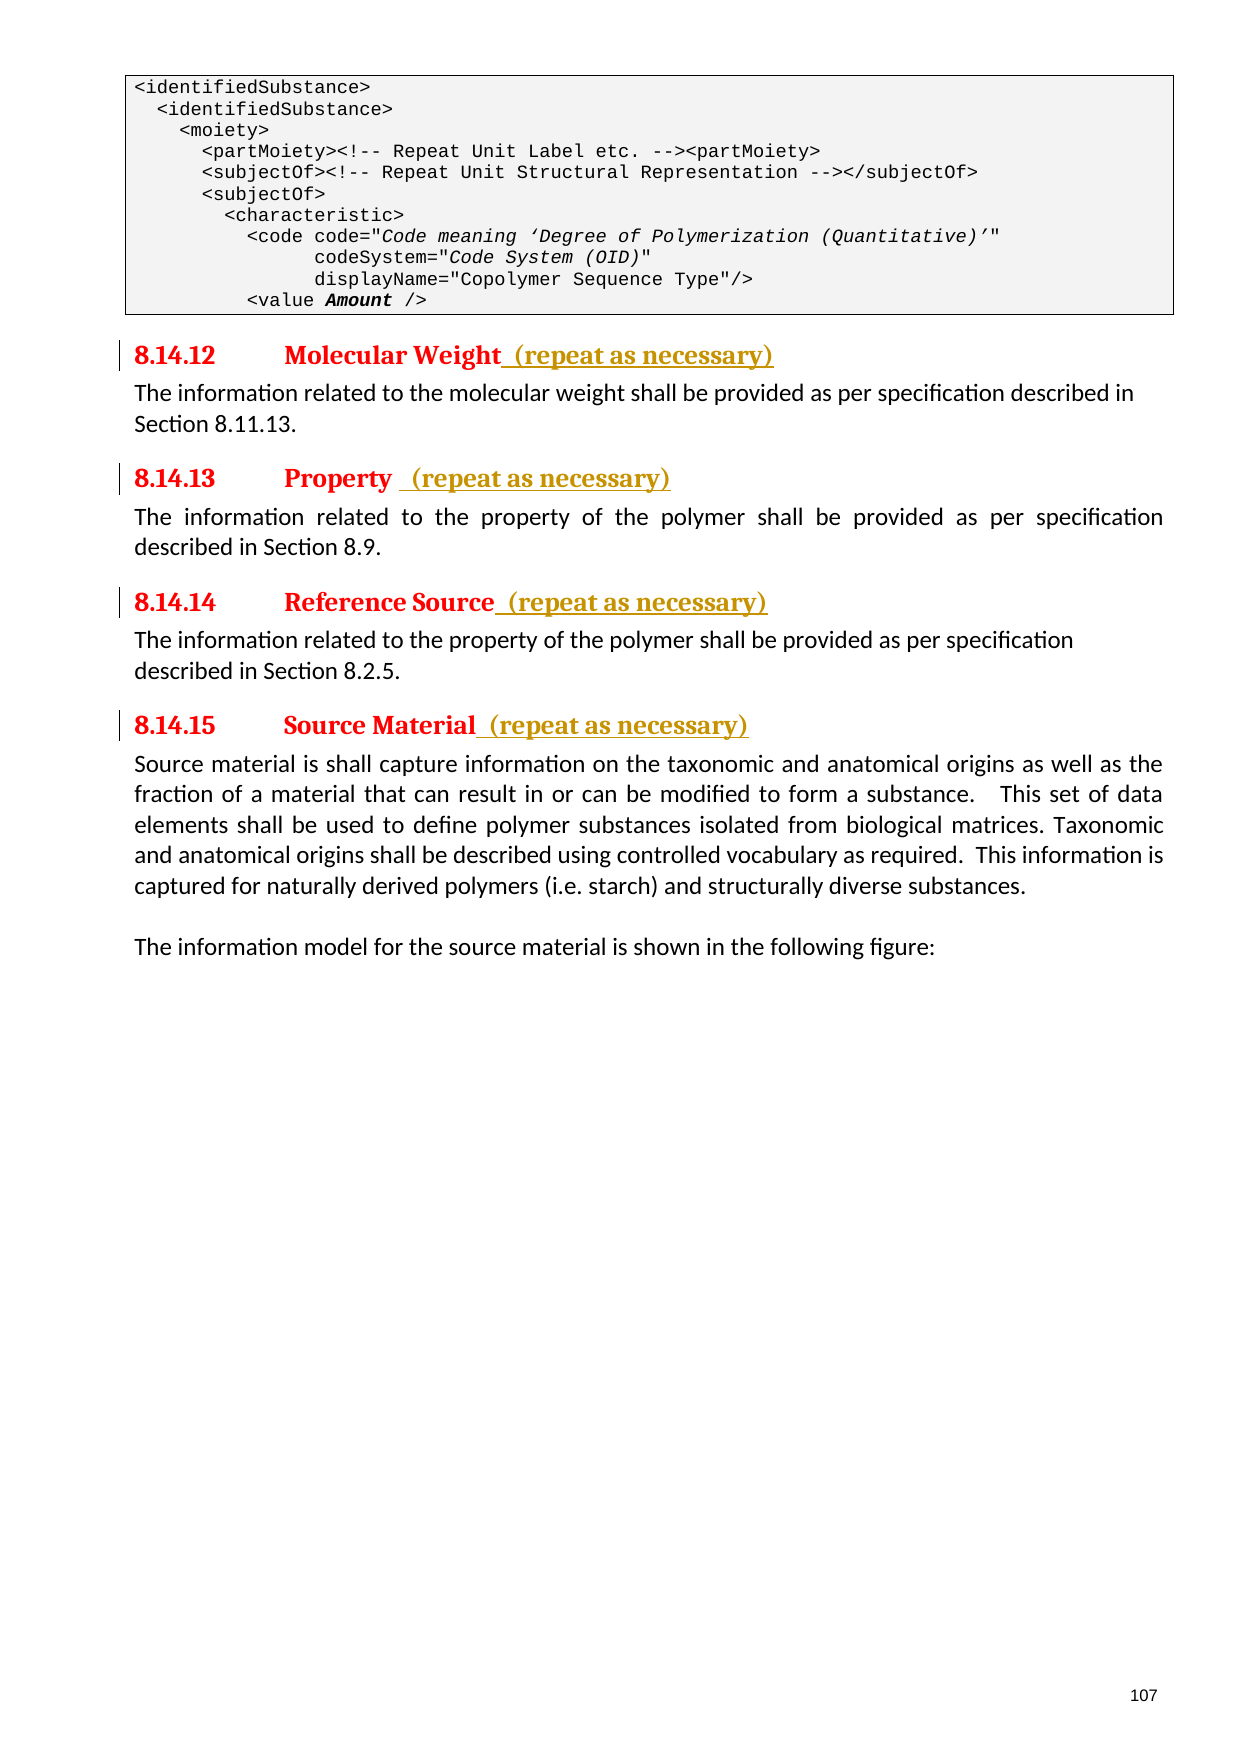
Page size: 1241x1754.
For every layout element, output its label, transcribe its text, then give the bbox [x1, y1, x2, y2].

text The information related to the property of the polymer shall be provided as per specification described in Section 8.9. [134, 501, 1165, 562]
text The information model for the source material is shown in the following figure: [134, 931, 1165, 961]
subtitle Molecular Weight [134, 340, 1165, 371]
text The information related to the property of the polymer shall be provided as per specification described in Section 8.2.5. [134, 624, 1165, 685]
text <identifiedSubstance> <identifiedSubstance> <moiety> <partMoiety><!-- Repeat Unit Label etc. --><partMoiety> <subjectOf><!-- Repeat Unit Structural Representation --></subjectOf> <subjectOf> <characteristic> <code code="Code meaning ‘Degree of Polymerization (Quantitative)’" codeSystem="Code System (OID)" displayName="Copolymer Sequence Type"/> <value Amount /> [126, 76, 1173, 314]
subtitle Source Material [134, 710, 1165, 741]
text The information related to the molecular weight shall be provided as per specification described in Section 8.11.13. [134, 377, 1165, 438]
text Source material is shall capture information on the taxonomic and anatomical origins as well as the fraction of a material that can result in or can be modified to form a substance. This set of data elements shall be used to define polymer substances isolated from biological matrices. Taxonomic and anatomical origins shall be described using controlled vocabulary as required. This information is captured for naturally derived polymers (i.e. starch) and structurally diverse substances. [134, 748, 1165, 900]
subtitle Reference Source [134, 587, 1165, 618]
subtitle Property [134, 463, 1165, 494]
